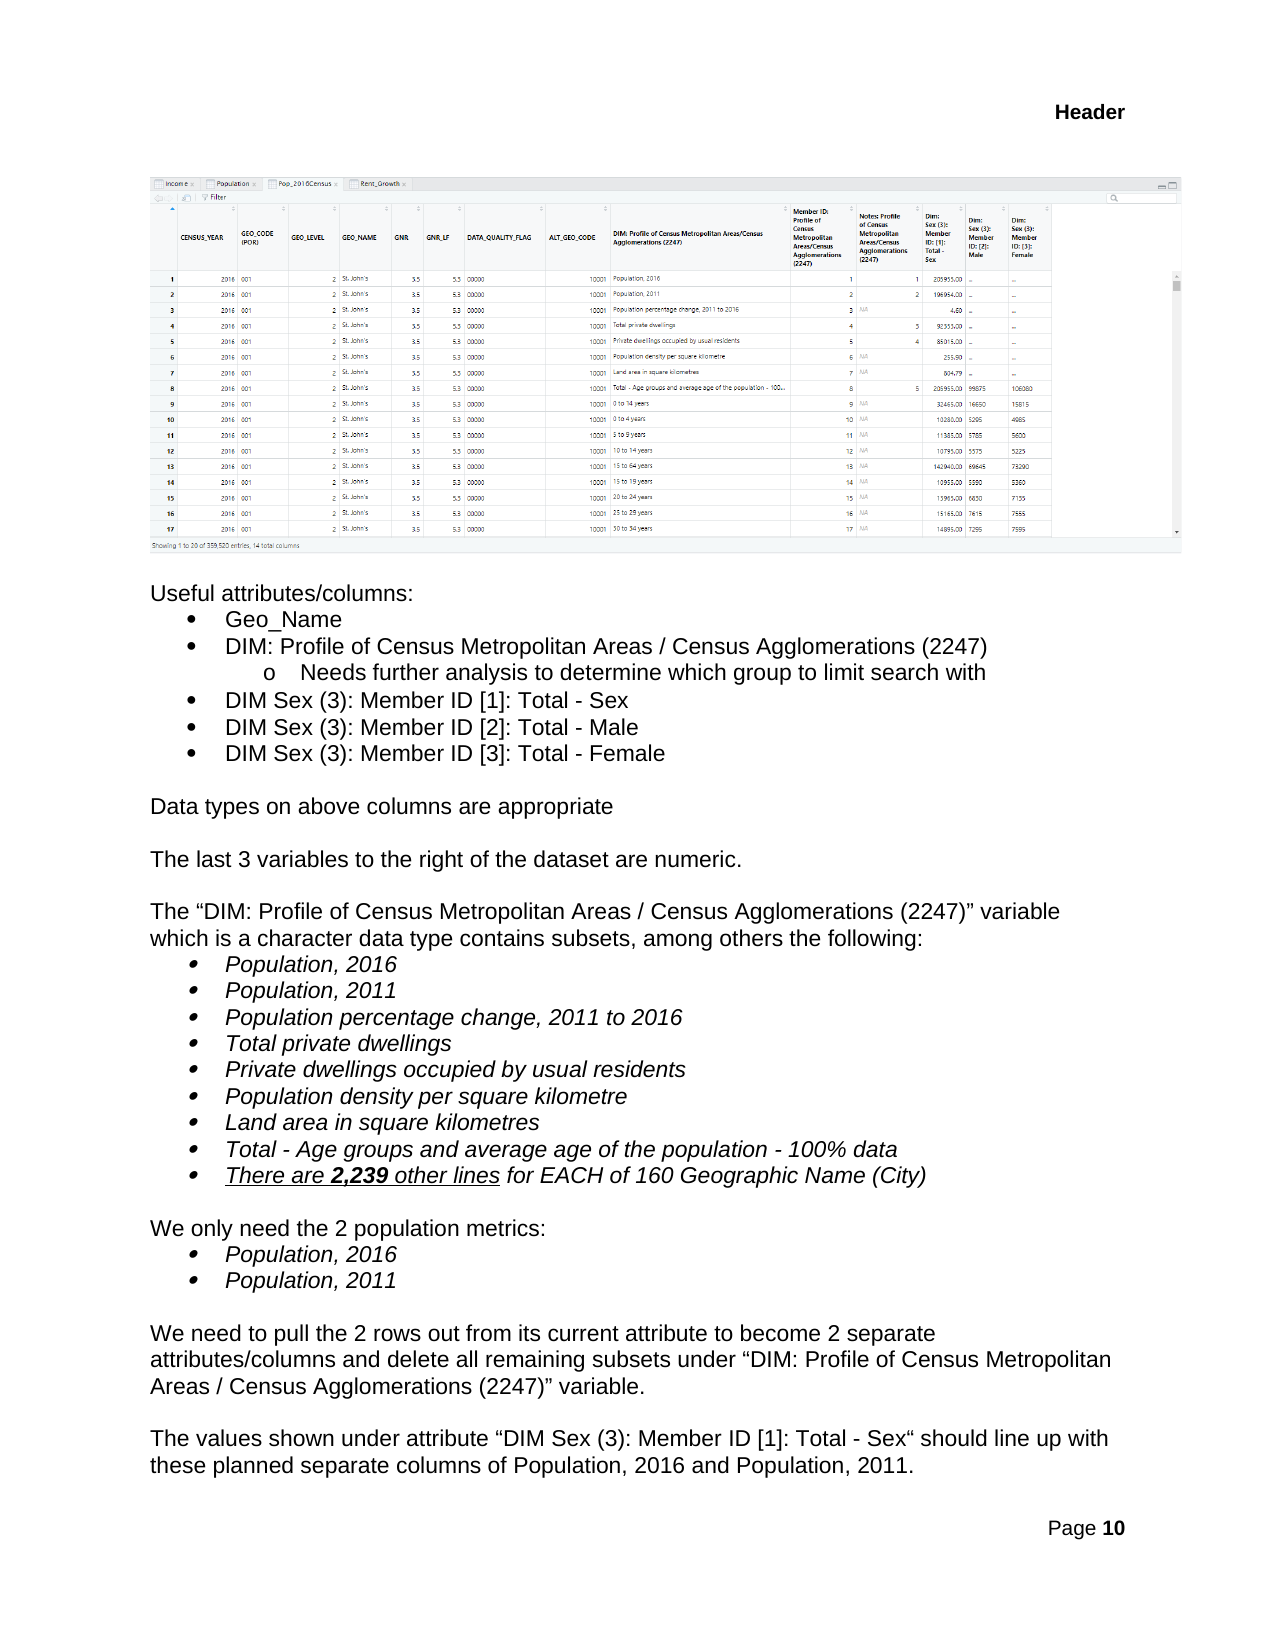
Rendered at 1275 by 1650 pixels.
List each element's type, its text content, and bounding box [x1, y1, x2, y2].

list Population, 2011 [187, 1267, 1125, 1294]
text We need to pull the 2 rows out from its current attribute to become 2 separate attributes/columns and delete all remaining subsets under “DIM: Profile of Census Metropolitan Areas / Census Agglomerations (2247)” variable. [150, 1320, 1125, 1399]
text We only need the 2 population metrics: [150, 1214, 1125, 1241]
text The values shown under attribute “DIM Sex (3): Member ID [1]: Total - Sex“ should line up with these planned separate columns of Population, 2016 and Population, 2011. [150, 1425, 1125, 1478]
list DIM Sex (3): Member ID [2]: Total - Male [187, 714, 1125, 740]
list Population percentage change, 2011 to 2016 [187, 1004, 1125, 1030]
list Geo_Name [187, 606, 1125, 633]
text The “DIM: Profile of Census Metropolitan Areas / Census Agglomerations (2247)” variable which is a character data type contains subsets, among others the following: [150, 898, 1125, 951]
text Data types on above columns are appropriate [150, 793, 1125, 819]
list Population, 2016 [187, 951, 1125, 977]
list Land area in square kilometres [187, 1109, 1125, 1136]
list There are 2,239 other lines for EACH of 160 Geographic Name (City) [187, 1162, 1125, 1188]
list Population density per square kilometre [187, 1083, 1125, 1109]
list Private dwellings occupied by usual residents [187, 1056, 1125, 1083]
list Total private dwellings [187, 1030, 1125, 1056]
text Useful attributes/columns: [150, 580, 1125, 606]
list Population, 2016 [187, 1241, 1125, 1267]
list Total - Age groups and average age of the population - 100% data [187, 1136, 1125, 1162]
list Needs further analysis to determine which group to limit search with [262, 659, 1125, 687]
list DIM: Profile of Census Metropolitan Areas / Census Agglomerations (2247) [187, 633, 1125, 659]
list Population, 2011 [187, 977, 1125, 1004]
picture [150, 177, 1182, 554]
text The last 3 variables to the right of the dataset are numeric. [150, 846, 1125, 872]
list DIM Sex (3): Member ID [3]: Total - Female [187, 740, 1125, 767]
list DIM Sex (3): Member ID [1]: Total - Sex [187, 687, 1125, 714]
